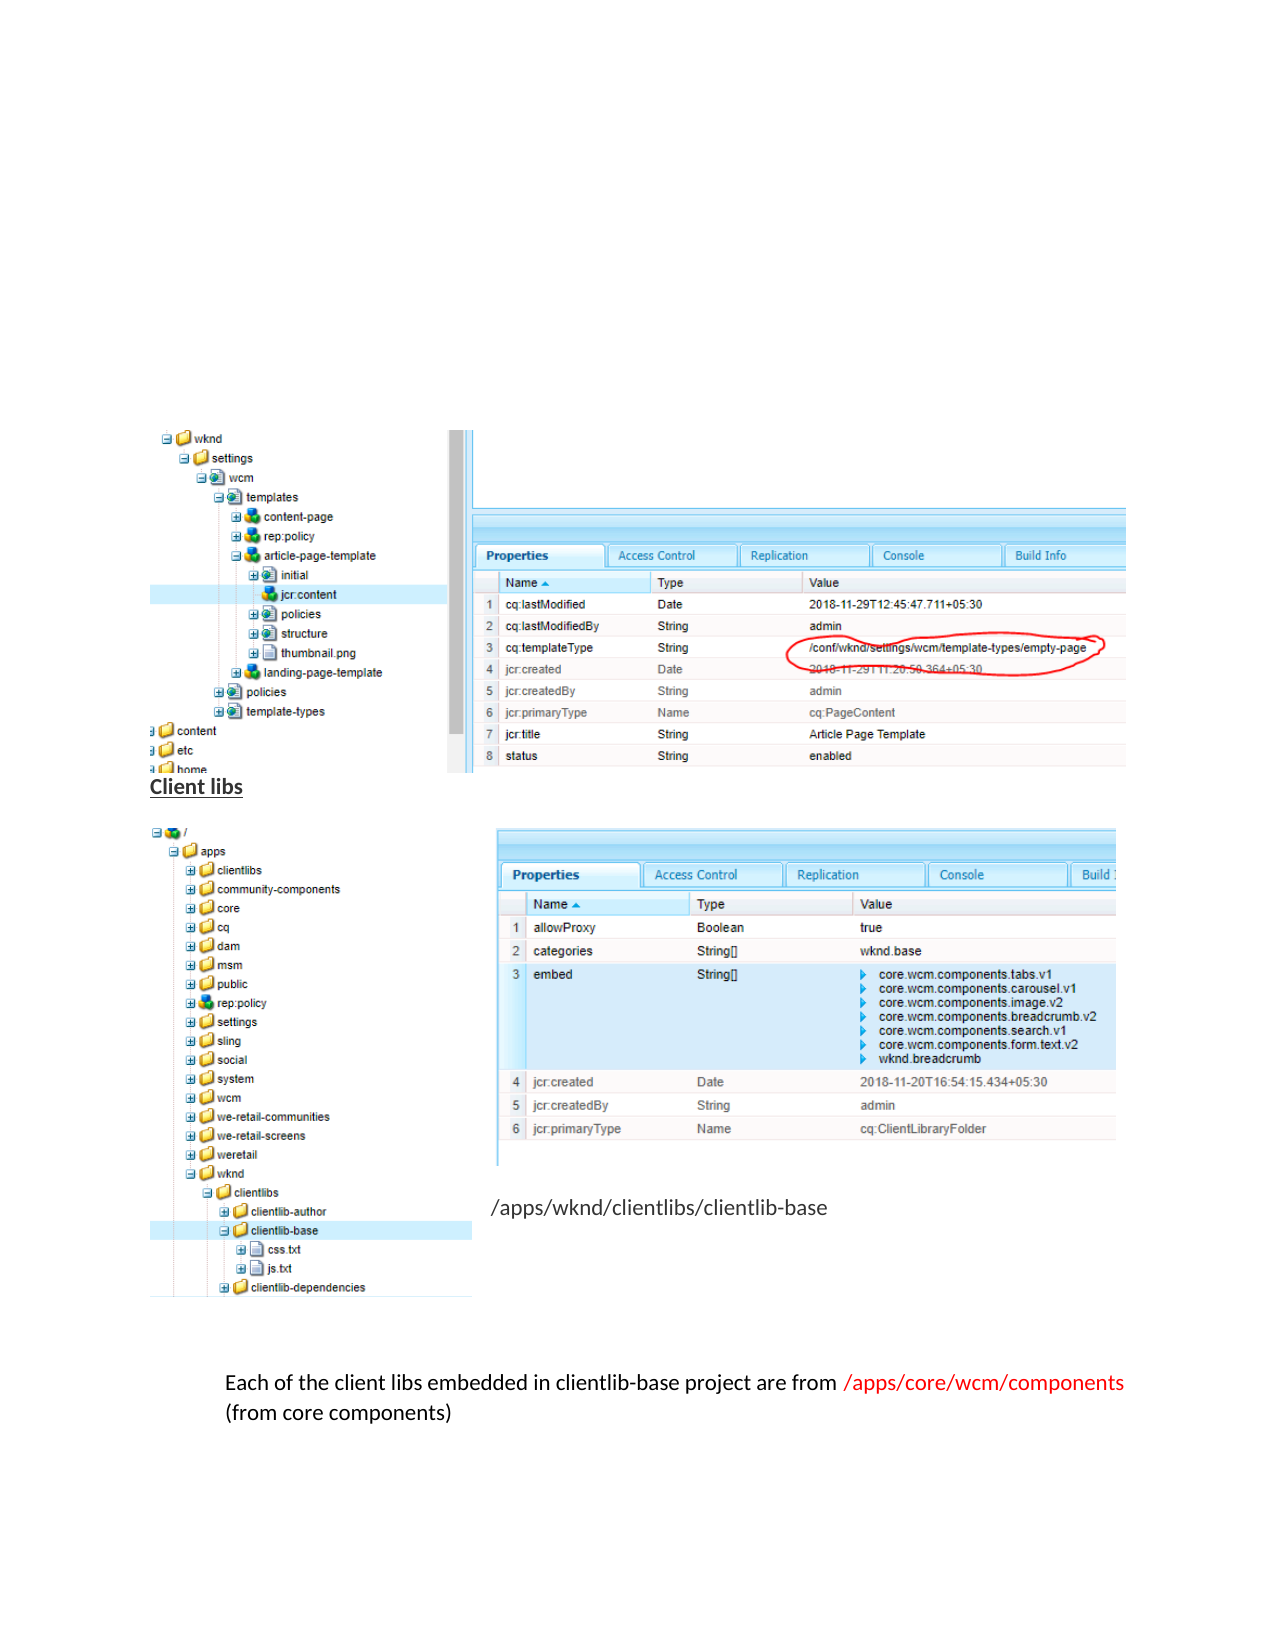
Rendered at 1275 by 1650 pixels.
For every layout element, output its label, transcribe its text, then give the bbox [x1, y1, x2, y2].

picture [150, 828, 472, 1297]
picture [150, 430, 1126, 773]
text Client libs [150, 773, 1125, 801]
picture [495, 828, 1116, 1166]
text /apps/wknd/clientlibs/clientlib-base [472, 1193, 1125, 1221]
list Each of the client libs embedded in clientlib-base project are from /apps/core/wcm/components (from core components) [225, 1368, 1125, 1426]
